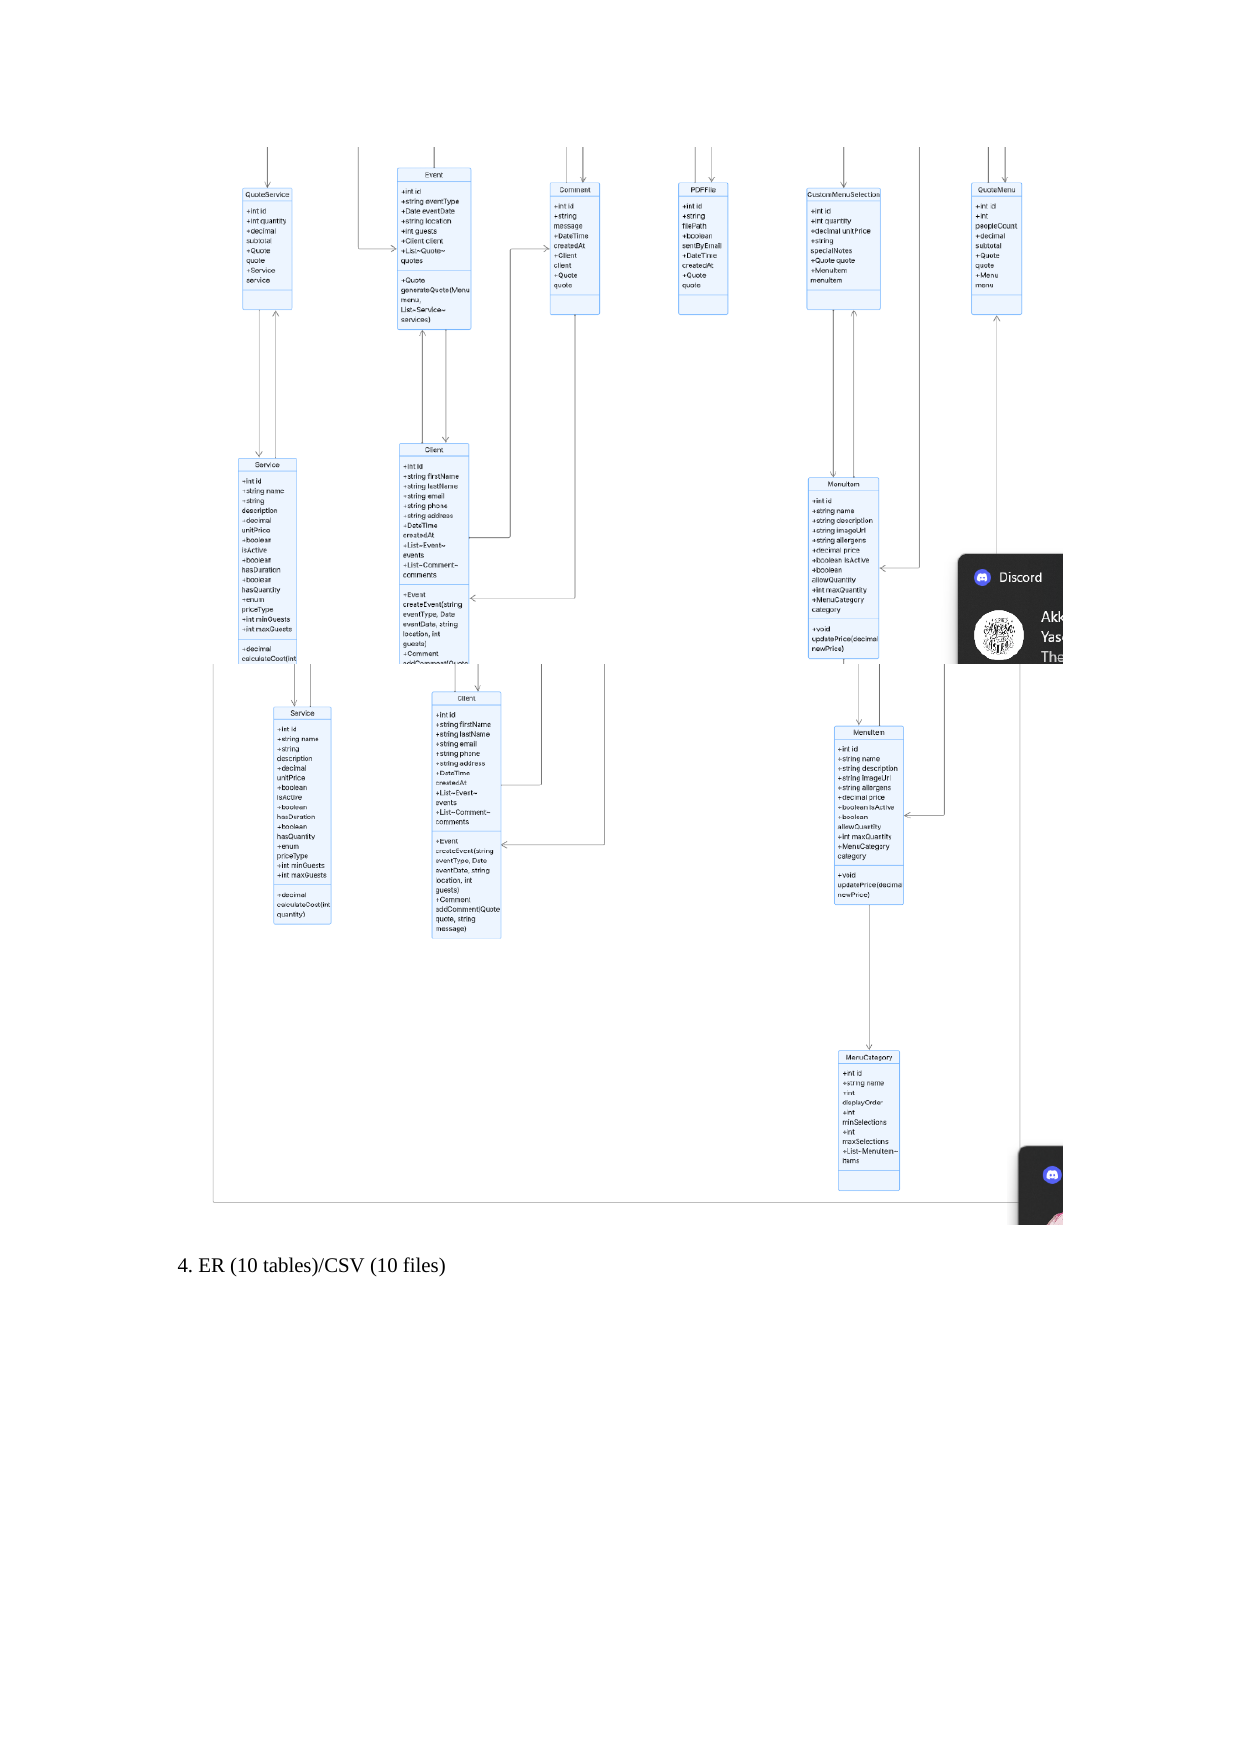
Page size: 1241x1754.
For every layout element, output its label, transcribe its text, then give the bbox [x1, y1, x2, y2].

text 4. ER (10 tables)/CSV (10 files) [177, 1253, 1063, 1277]
picture [177, 147, 1063, 1225]
